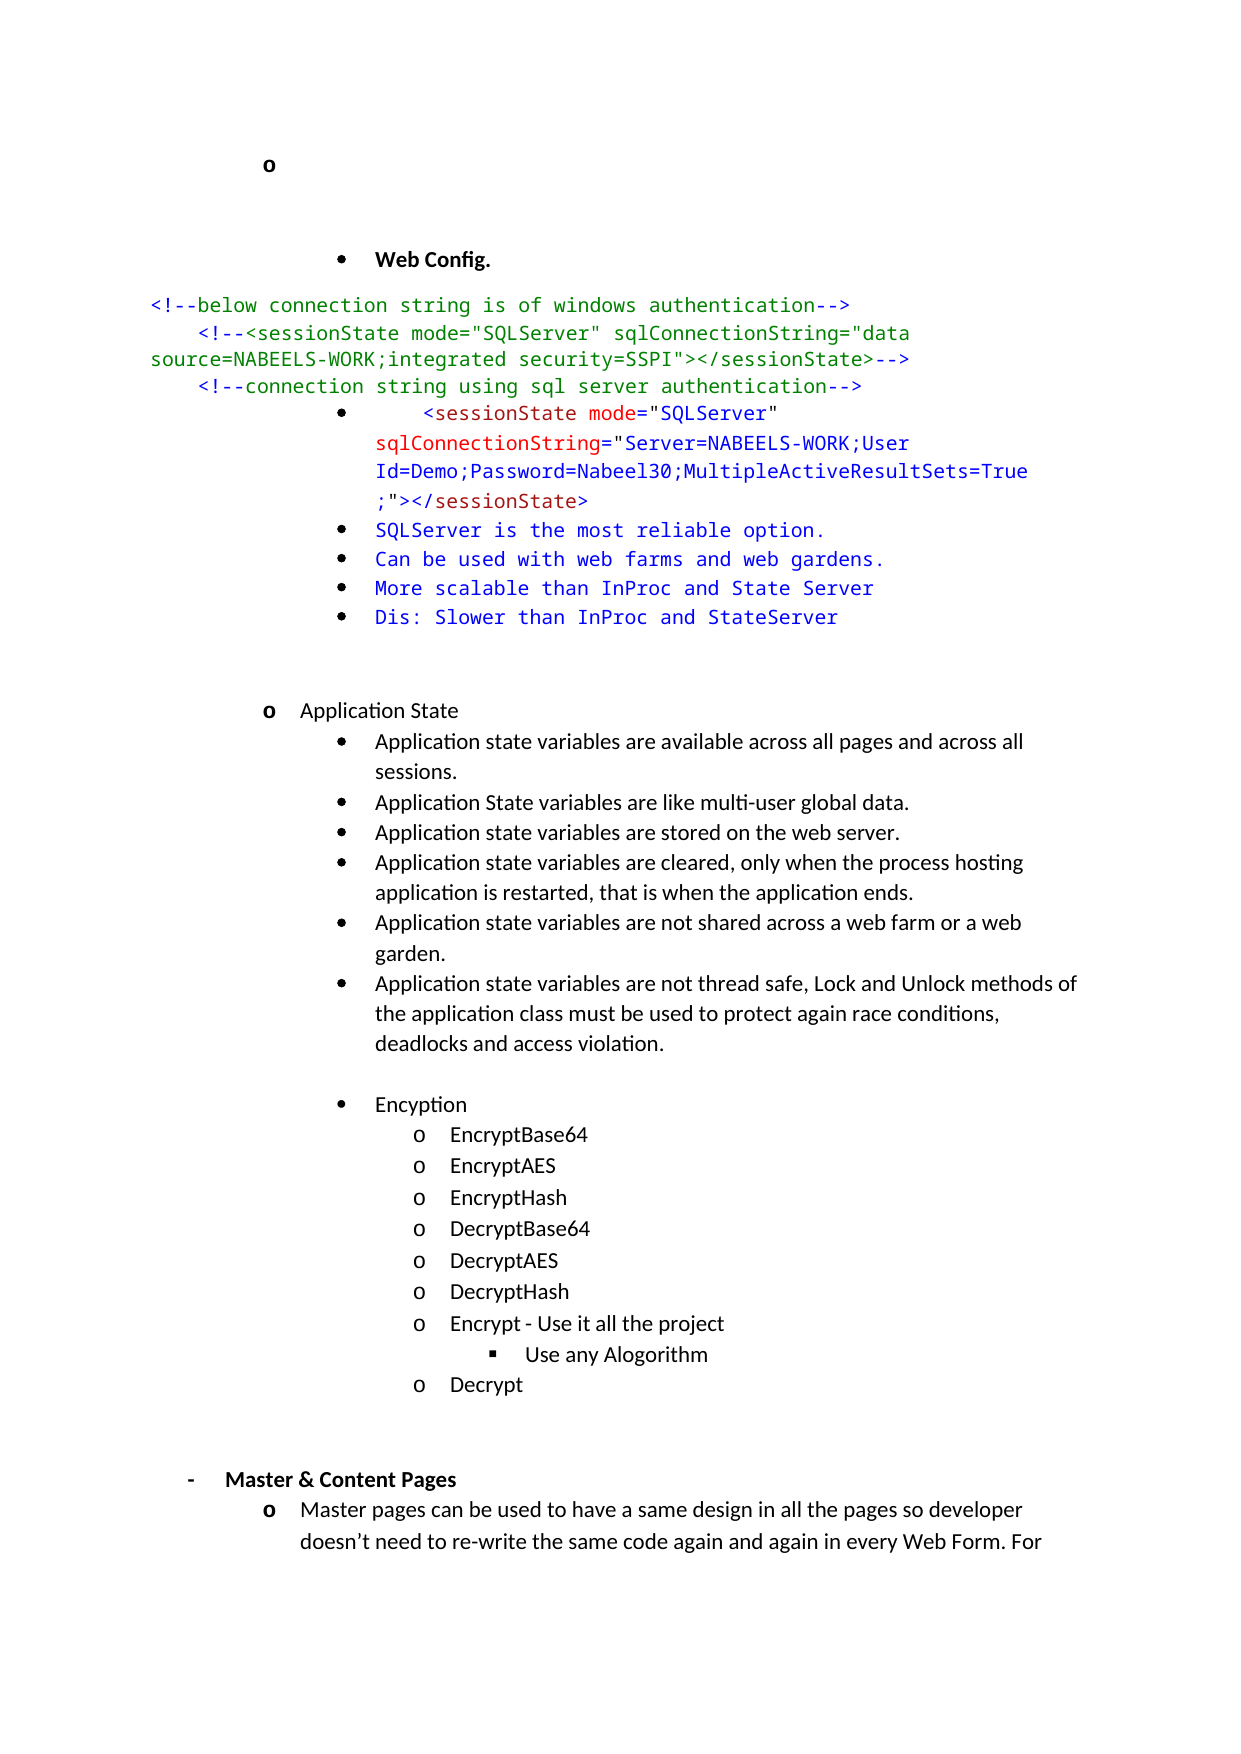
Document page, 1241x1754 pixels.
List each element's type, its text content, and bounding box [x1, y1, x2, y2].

list Can be used with web farms and web gardens. [337, 545, 1090, 572]
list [262, 1496, 1090, 1555]
list Application state variables are available across all pages and across all sessions. [337, 727, 1090, 785]
list EncryptHash [412, 1183, 1090, 1212]
list DecryptHash [412, 1277, 1090, 1306]
list SQLServer is the most reliable option. [337, 516, 1090, 543]
list Application state variables are stored on the web server. [337, 818, 1090, 846]
list <sessionState mode="SQLServer" sqlConnectionString="Server=NABEELS-WORK;User Id=Demo;Password=Nabeel30;MultipleActiveResultSets=True;"></sessionState> [337, 400, 1090, 514]
list Application state variables are not shared across a web farm or a web garden. [337, 908, 1090, 967]
list Encrypt - Use it all the project [412, 1309, 1090, 1338]
text <!--connection string using sql server authentication--> [150, 373, 1090, 400]
list Application State [262, 696, 1090, 725]
list DecryptAES [412, 1246, 1090, 1275]
list EncryptAES [412, 1151, 1090, 1181]
list Master & Content Pages [187, 1465, 1090, 1493]
list Application State variables are like multi-user global data. [337, 788, 1090, 816]
list Use any Alogorithm [487, 1340, 1090, 1368]
text <!--<sessionState mode="SQLServer" sqlConnectionString="data source=NABEELS-WORK;integrated security=SSPI"></sessionState>--> [150, 319, 1090, 373]
list More scalable than InProc and State Server [337, 574, 1090, 601]
list Dis: Slower than InProc and StateServer [337, 603, 1090, 630]
list Decrypt [412, 1370, 1090, 1399]
list EncryptBase64 [412, 1120, 1090, 1149]
list DecryptBase64 [412, 1214, 1090, 1243]
text <!--below connection string is of windows authentication--> [150, 292, 1090, 319]
list Application state variables are cleared, only when the process hosting application is restarted, that is when the application ends. [337, 848, 1090, 906]
list Encyption [337, 1090, 1090, 1118]
list Application state variables are not thread safe, Lock and Unlock methods of the application class must be used to protect again race conditions, deadlocks and access violation. [337, 969, 1090, 1057]
list Web Config. [337, 245, 1090, 273]
